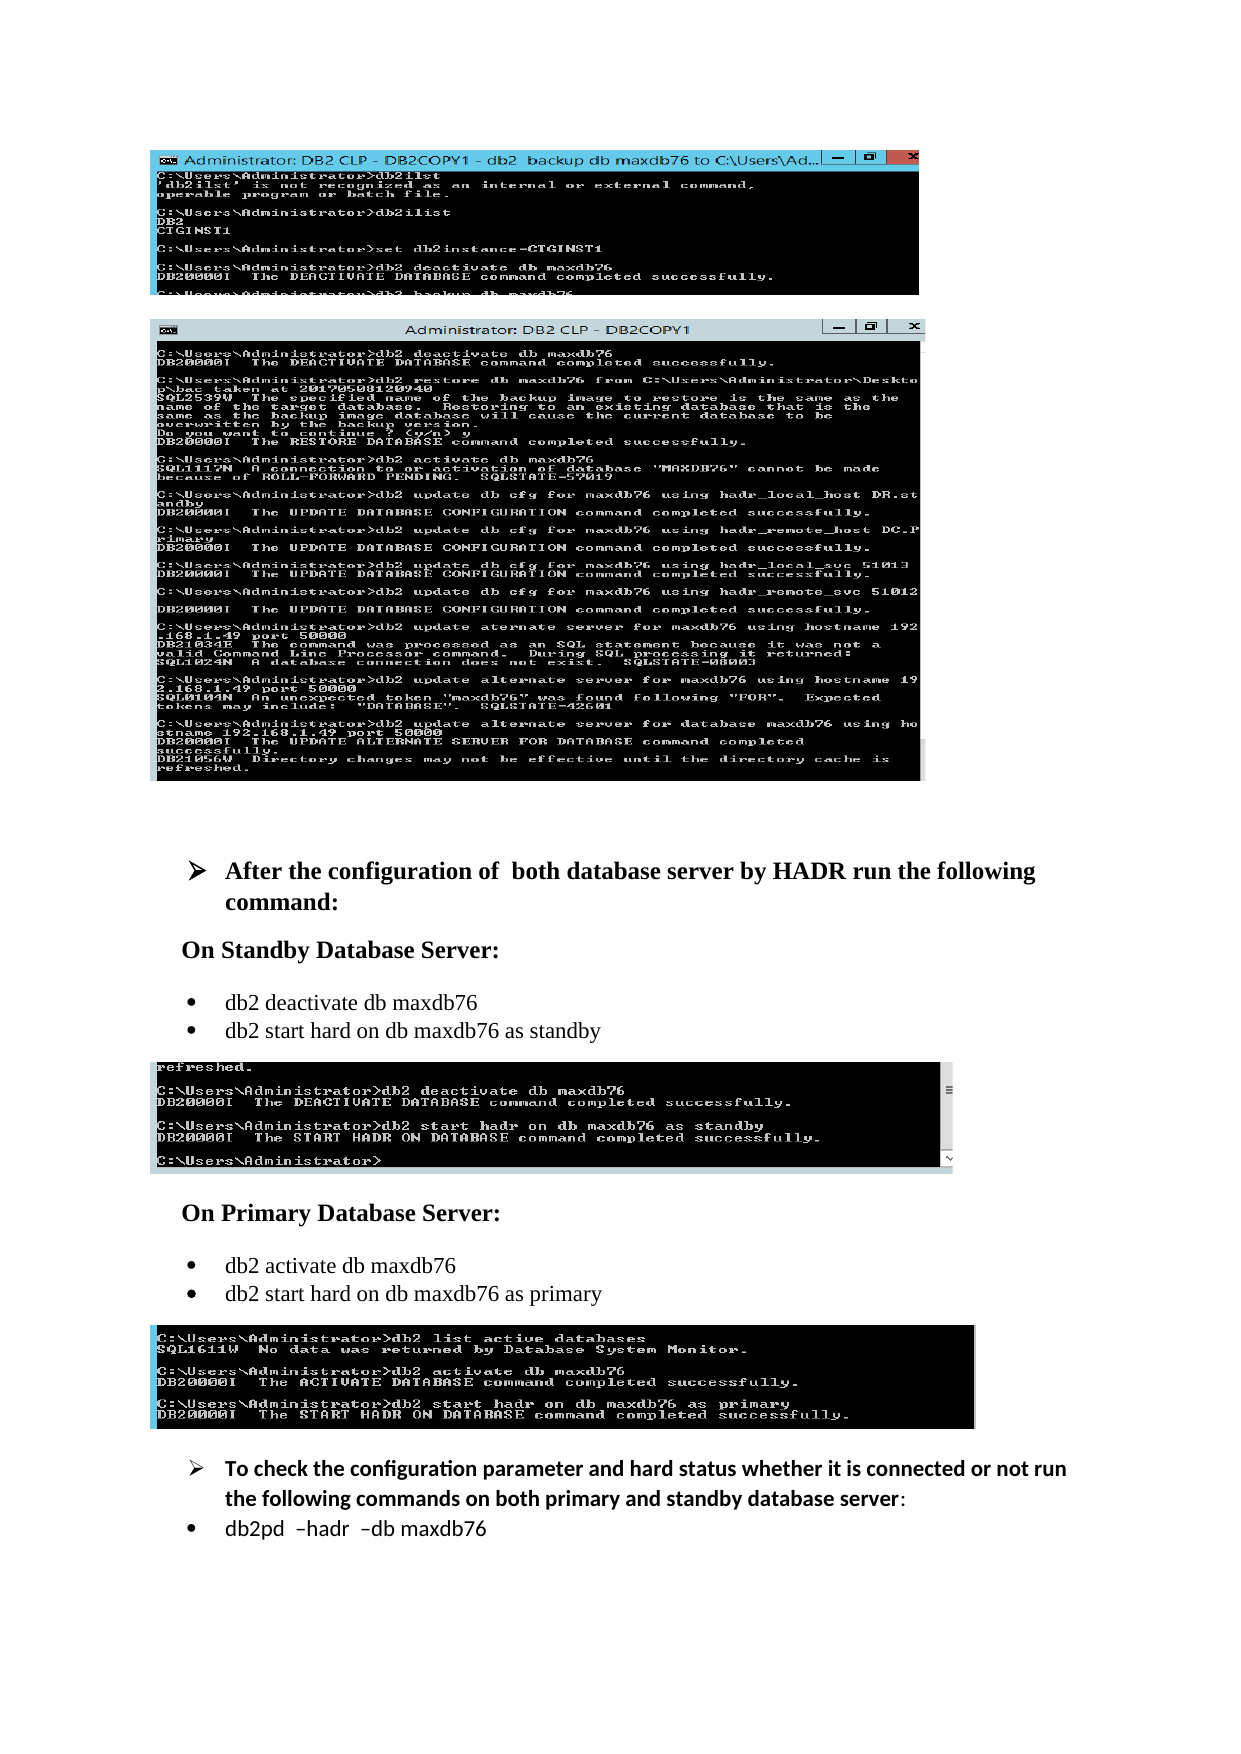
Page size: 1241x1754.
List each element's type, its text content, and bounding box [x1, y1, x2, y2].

list After the configuration of both database server by HADR run the following command: [187, 856, 1090, 916]
picture [150, 150, 919, 295]
picture [150, 1062, 953, 1174]
text On Standby Database Server: [150, 935, 1090, 964]
list db2 start hard on db maxdb76 as primary [187, 1281, 1090, 1307]
picture [150, 319, 926, 781]
list db2 start hard on db maxdb76 as standby [187, 1017, 1090, 1044]
list db2pd –hadr –db maxdb76 [187, 1514, 1090, 1542]
text On Primary Database Server: [150, 1198, 1090, 1227]
list db2 activate db maxdb76 [187, 1252, 1090, 1278]
picture [150, 1325, 983, 1429]
list db2 deactivate db maxdb76 [187, 989, 1090, 1015]
list To check the configuration parameter and hard status whether it is connected or not run the following commands on both primary and standby database server: [187, 1454, 1090, 1512]
